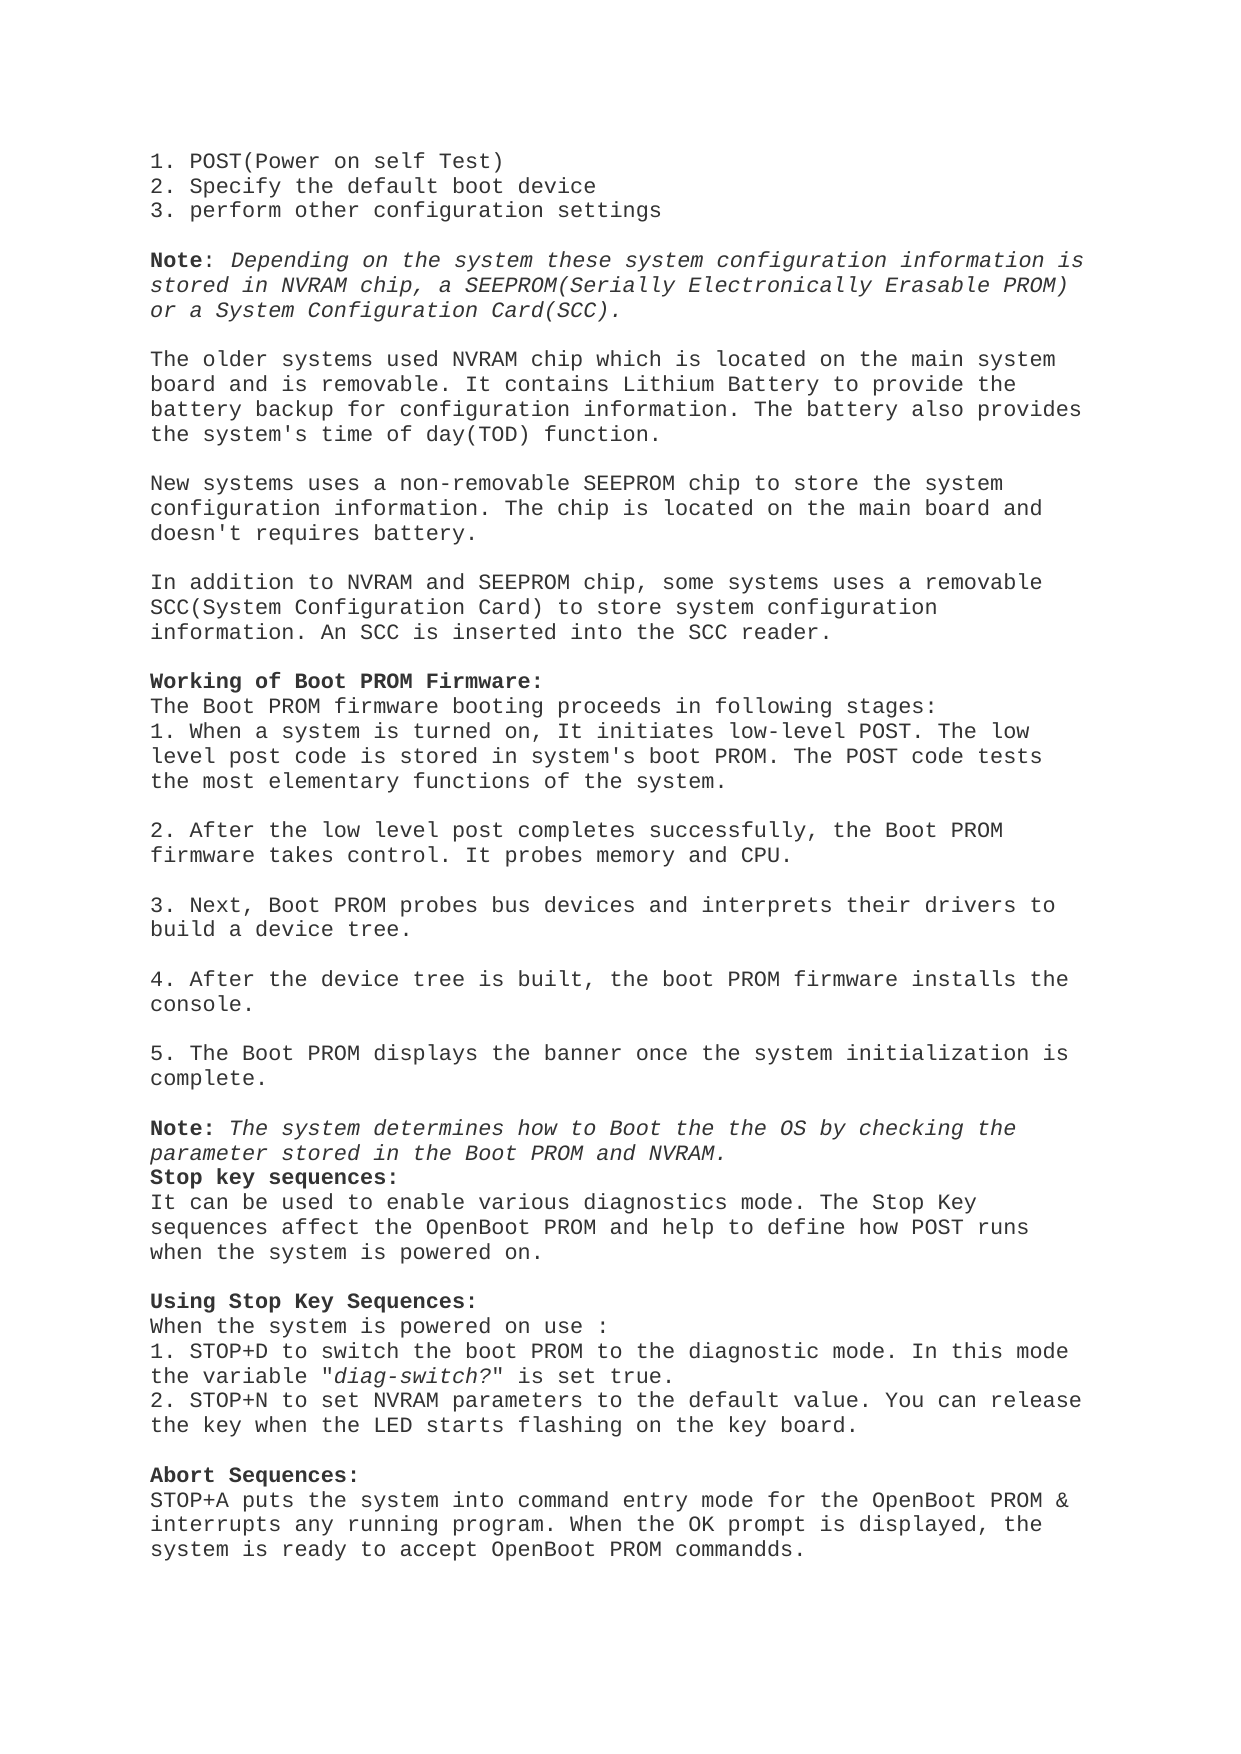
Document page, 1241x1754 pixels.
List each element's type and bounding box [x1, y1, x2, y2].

text [150, 150, 1090, 1588]
